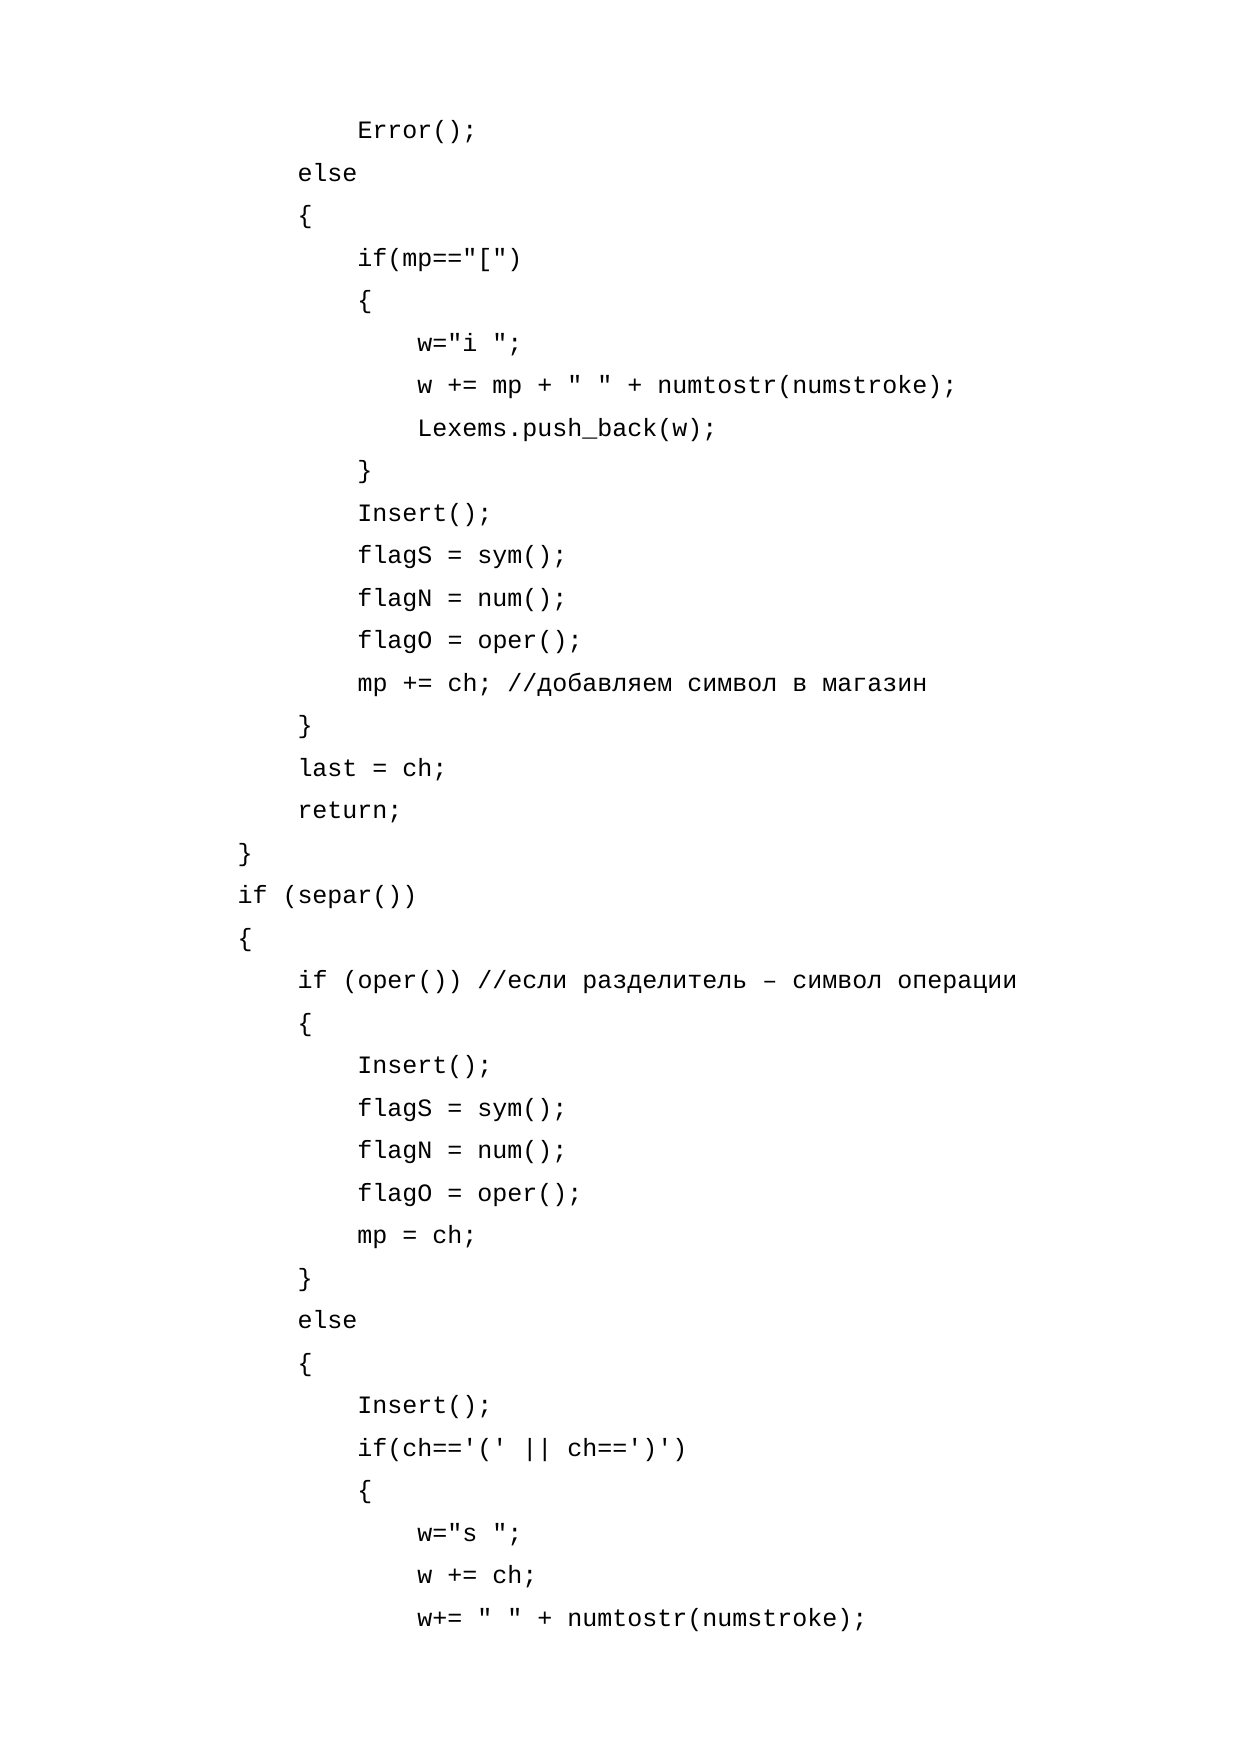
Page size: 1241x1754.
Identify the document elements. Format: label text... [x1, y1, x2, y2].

text { [177, 1478, 1152, 1506]
text if(ch=='(' || ch==')') [177, 1436, 1152, 1464]
text w += mp + " " + numtostr(numstroke); [177, 373, 1152, 401]
text flagO = oper(); [177, 628, 1152, 656]
text Error(); [177, 118, 1152, 146]
text Lexems.push_back(w); [177, 416, 1152, 444]
text { [177, 926, 1152, 954]
text w="s "; [177, 1521, 1152, 1549]
text } [177, 841, 1152, 869]
text w+= " " + numtostr(numstroke); [177, 1606, 1152, 1634]
text { [177, 288, 1152, 316]
text w="i "; [177, 331, 1152, 359]
text flagO = oper(); [177, 1181, 1152, 1209]
text else [177, 161, 1152, 189]
text if (oper()) //если разделитель – символ операции [177, 968, 1152, 996]
text Insert(); [177, 1053, 1152, 1081]
text mp += ch; //добавляем символ в магазин [177, 671, 1152, 699]
text { [177, 203, 1152, 231]
text } [177, 713, 1152, 741]
text { [177, 1011, 1152, 1039]
text Insert(); [177, 1393, 1152, 1421]
text last = ch; [177, 756, 1152, 784]
text flagS = sym(); [177, 543, 1152, 571]
text if(mp=="[") [177, 246, 1152, 274]
text { [177, 1351, 1152, 1379]
text flagN = num(); [177, 1138, 1152, 1166]
text mp = ch; [177, 1223, 1152, 1251]
text flagS = sym(); [177, 1096, 1152, 1124]
text else [177, 1308, 1152, 1336]
text flagN = num(); [177, 586, 1152, 614]
text Insert(); [177, 501, 1152, 529]
text } [177, 1266, 1152, 1294]
text if (separ()) [177, 883, 1152, 911]
text } [177, 458, 1152, 486]
text w += ch; [177, 1563, 1152, 1591]
text return; [177, 798, 1152, 826]
